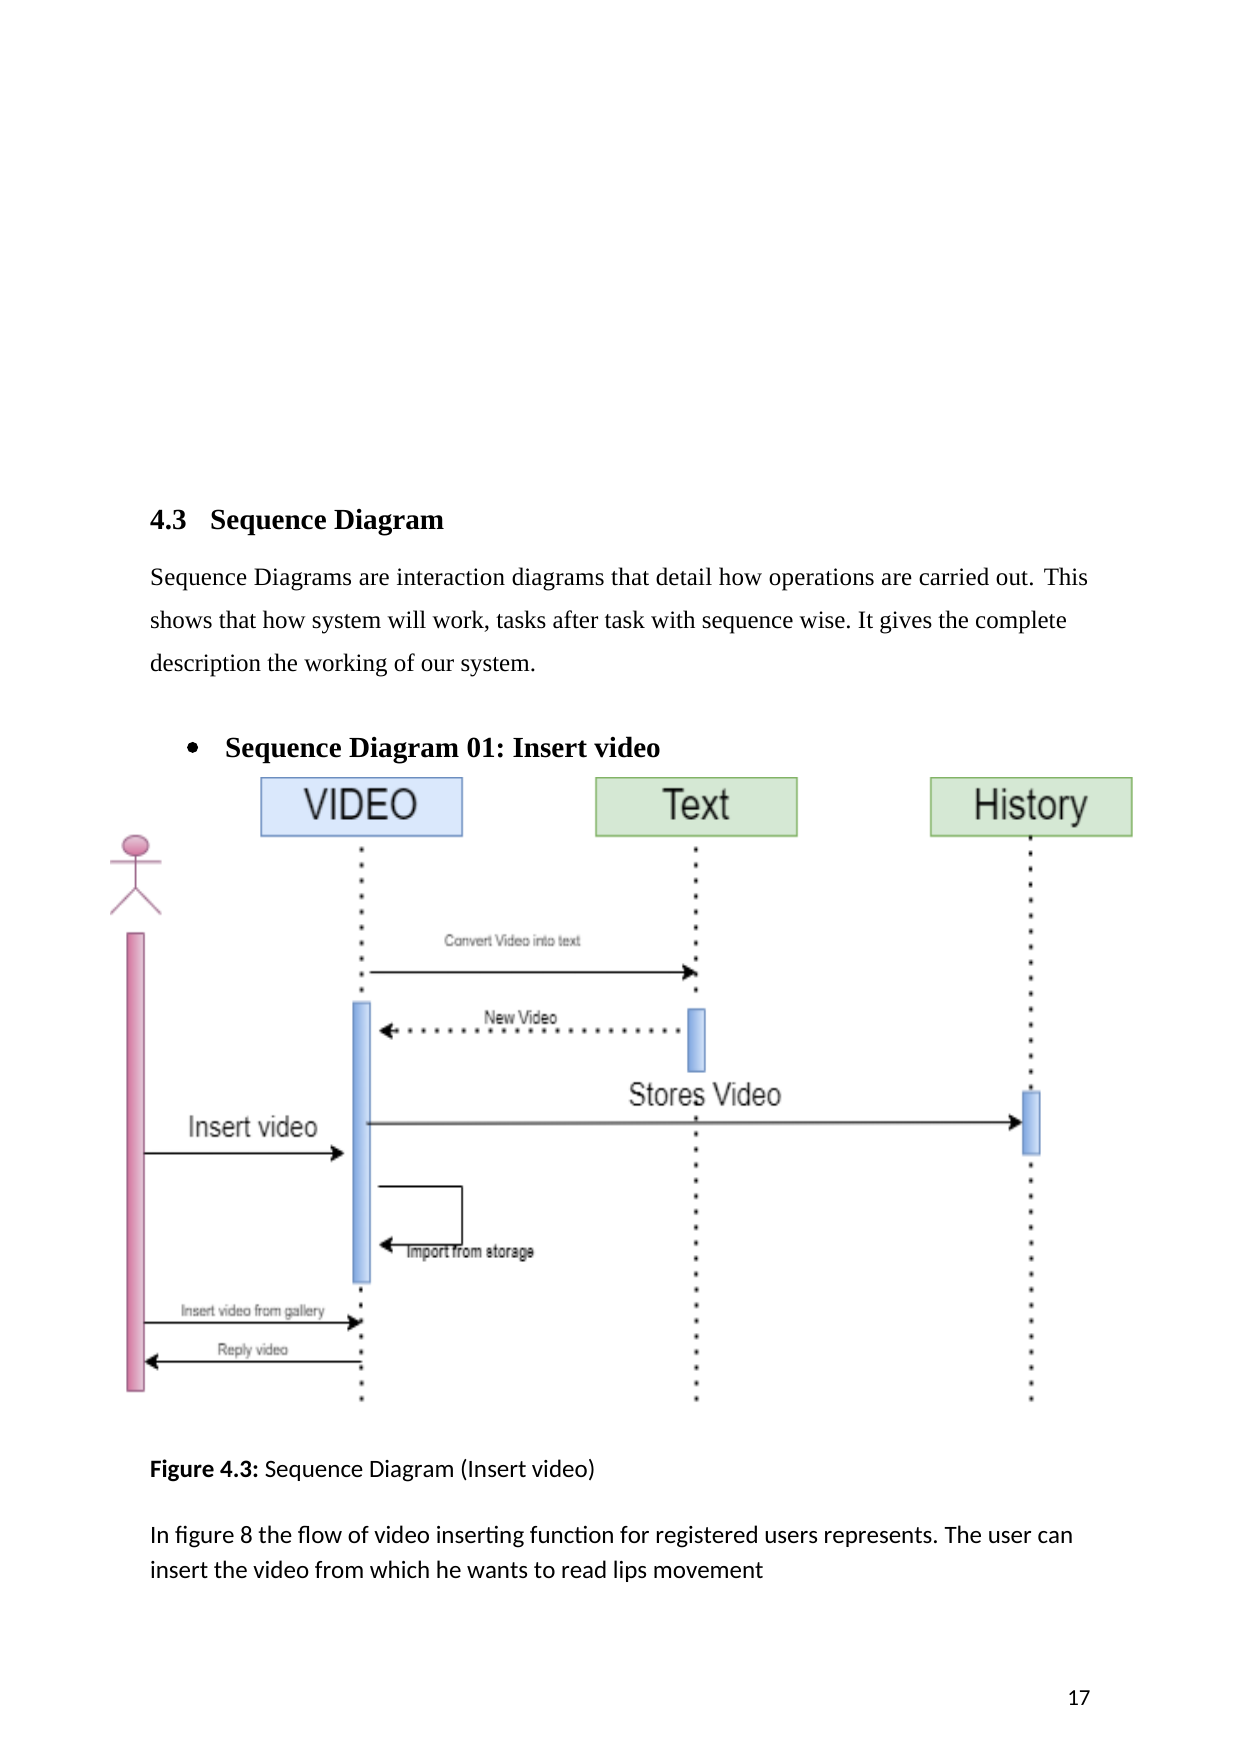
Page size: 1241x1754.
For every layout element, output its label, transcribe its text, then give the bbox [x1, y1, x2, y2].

text Sequence Diagrams are interaction diagrams that detail how operations are carried out. This shows that how system will work, tasks after task with sequence wise. It gives the complete description the working of our system. [150, 562, 1090, 677]
picture [110, 777, 1133, 1406]
text Figure 4.3: Sequence Diagram (Insert video) [150, 1454, 1090, 1484]
list Sequence Diagram 01: Insert video [187, 730, 1090, 764]
text In figure 8 the flow of video inserting function for registered users represents. The user can insert the video from which he wants to read lips movement [150, 1519, 1090, 1584]
subtitle Sequence Diagram [150, 502, 1090, 536]
